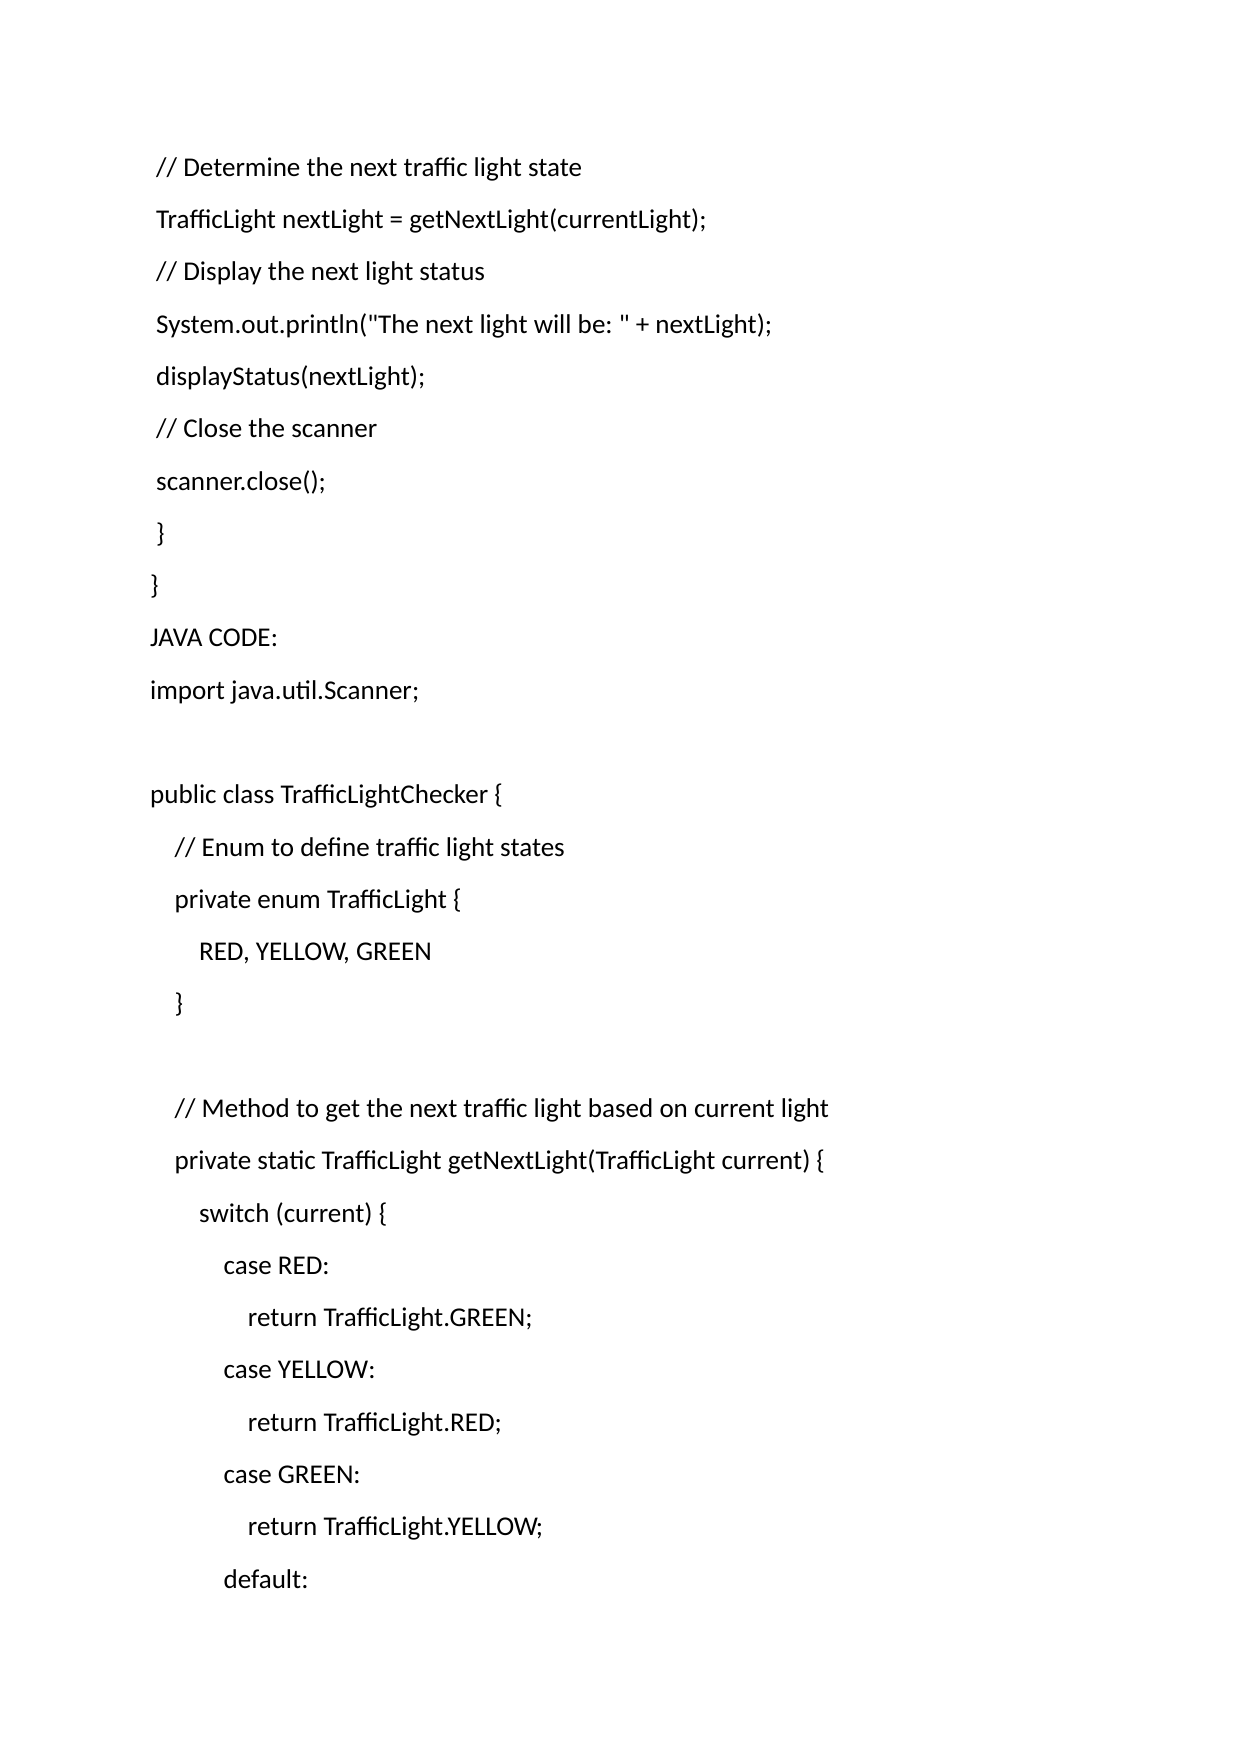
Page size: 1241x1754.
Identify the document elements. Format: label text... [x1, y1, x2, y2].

text } [150, 568, 1090, 601]
text private enum TrafficLight { [150, 882, 1090, 915]
text return TrafficLight.GREEN; [150, 1300, 1090, 1333]
text return TrafficLight.YELLOW; [150, 1509, 1090, 1543]
text return TrafficLight.RED; [150, 1405, 1090, 1438]
text // Determine the next traffic light state [150, 150, 1090, 183]
text case RED: [150, 1248, 1090, 1281]
text } [150, 987, 1090, 1020]
text displayStatus(nextLight); [150, 359, 1090, 392]
text import java.util.Scanner; [150, 673, 1090, 706]
text // Display the next light status [150, 254, 1090, 288]
text TrafficLight nextLight = getNextLight(currentLight); [150, 202, 1090, 235]
text System.out.println("The next light will be: " + nextLight); [150, 307, 1090, 340]
text case YELLOW: [150, 1353, 1090, 1386]
text switch (current) { [150, 1196, 1090, 1229]
text // Enum to define traffic light states [150, 830, 1090, 863]
text private static TrafficLight getNextLight(TrafficLight current) { [150, 1143, 1090, 1177]
text scanner.close(); [150, 464, 1090, 497]
text // Method to get the next traffic light based on current light [150, 1091, 1090, 1124]
text public class TrafficLightChecker { [150, 777, 1090, 811]
text JAVA CODE: [150, 621, 1090, 654]
text RED, YELLOW, GREEN [150, 934, 1090, 967]
text } [150, 516, 1090, 549]
text case GREEN: [150, 1457, 1090, 1490]
text default: [150, 1562, 1090, 1595]
text // Close the scanner [150, 411, 1090, 444]
